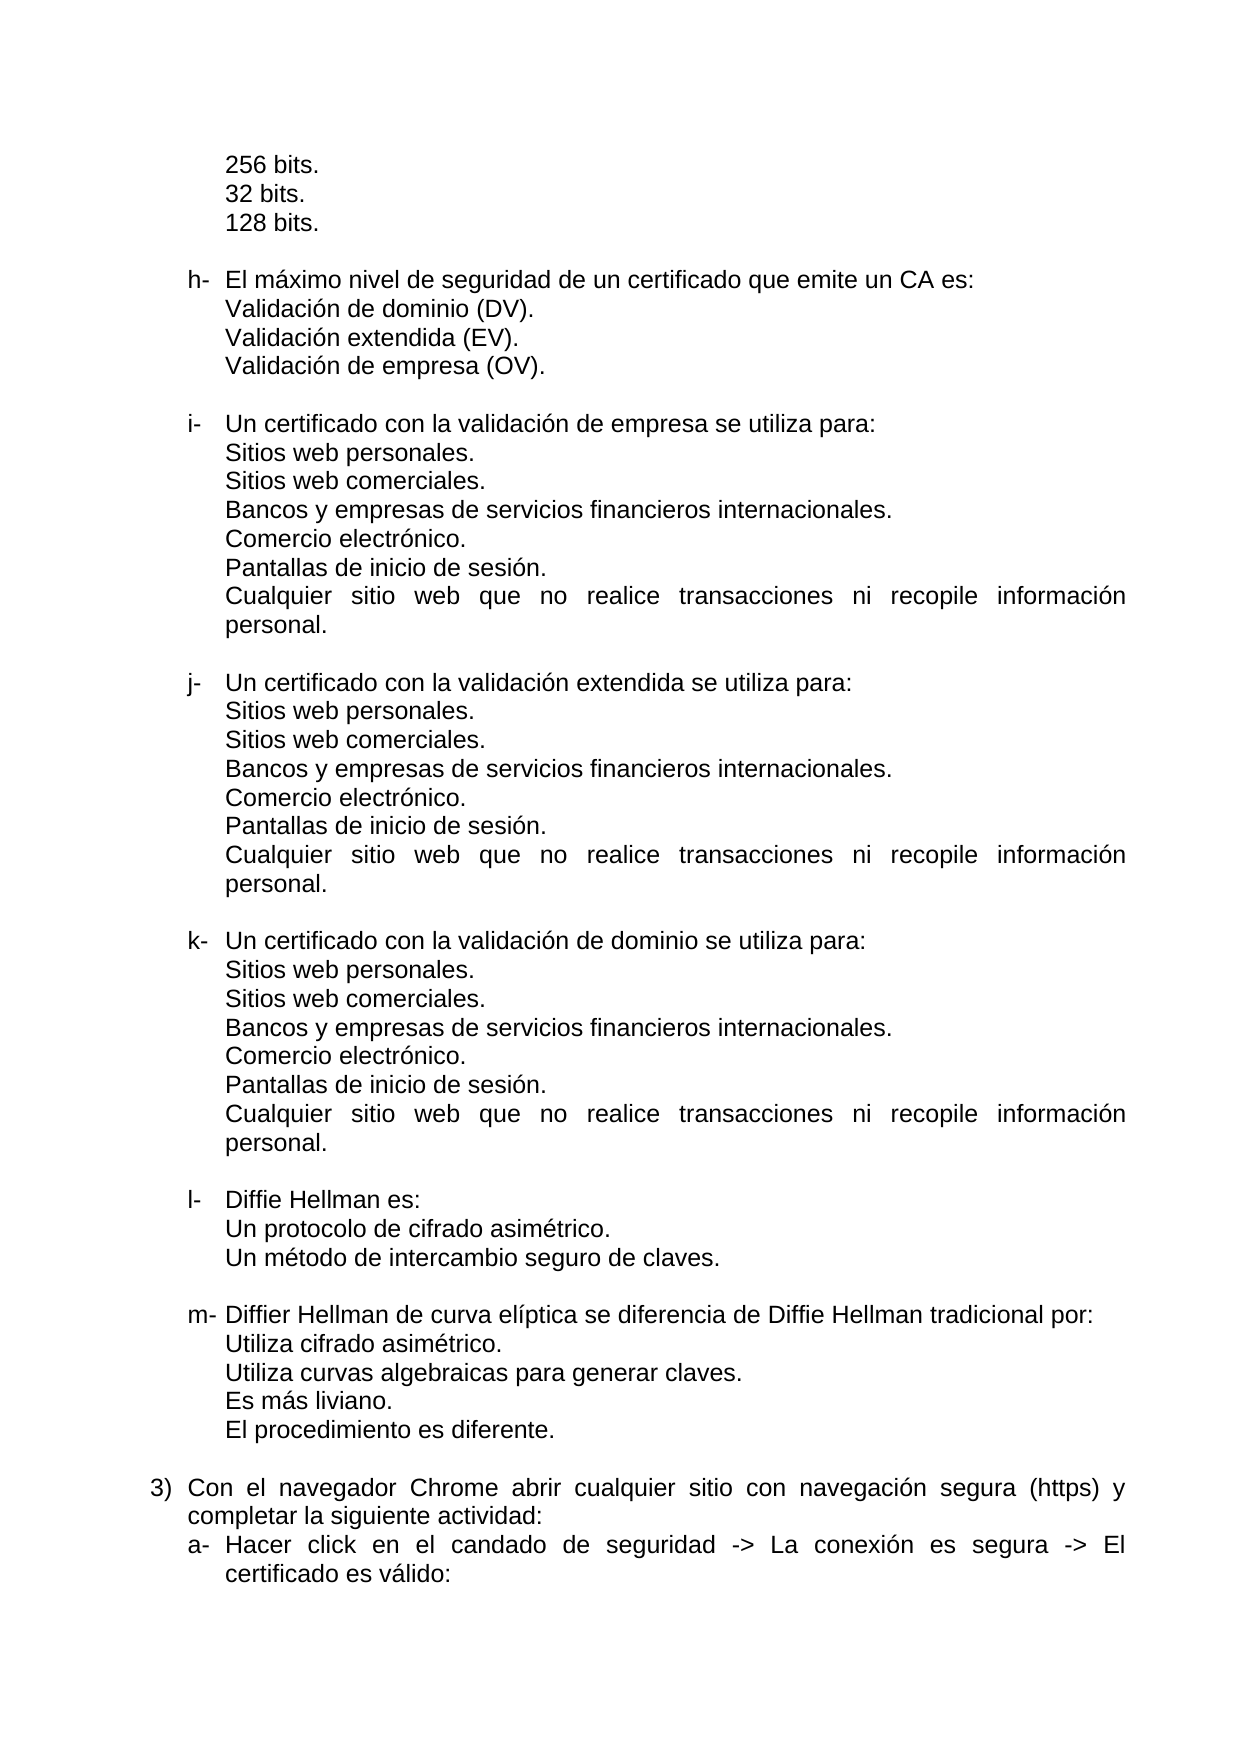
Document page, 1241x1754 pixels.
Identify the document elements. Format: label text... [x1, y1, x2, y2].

list Un certificado con la validación extendida se utiliza para: [187, 667, 1128, 696]
list Hacer click en el candado de seguridad -> La conexión es segura -> El certificado es válido: [187, 1530, 1128, 1587]
list El procedimiento es diferente. [225, 1415, 1128, 1444]
list Pantallas de inicio de sesión. [225, 811, 1128, 840]
list Con el navegador Chrome abrir cualquier sitio con navegación segura (https) y completar la siguiente actividad: [150, 1472, 1128, 1530]
list Diffier Hellman de curva elíptica se diferencia de Diffie Hellman tradicional por: [187, 1300, 1128, 1329]
list Diffie Hellman es: [187, 1185, 1128, 1214]
list Comercio electrónico. [225, 1041, 1128, 1070]
list Es más liviano. [225, 1386, 1128, 1415]
list Pantallas de inicio de sesión. [225, 1070, 1128, 1099]
list Sitios web personales. [225, 696, 1128, 725]
list Bancos y empresas de servicios financieros internacionales. [225, 754, 1128, 782]
list Validación de empresa (OV). [225, 351, 1128, 380]
list Bancos y empresas de servicios financieros internacionales. [225, 1012, 1128, 1041]
list Validación de dominio (DV). [225, 294, 1128, 322]
list Comercio electrónico. [225, 782, 1128, 811]
list Un certificado con la validación de dominio se utiliza para: [187, 926, 1128, 955]
list Sitios web comerciales. [225, 466, 1128, 495]
list Cualquier sitio web que no realice transacciones ni recopile información personal. [225, 581, 1128, 639]
list Bancos y empresas de servicios financieros internacionales. [225, 495, 1128, 524]
list 256 bits. [225, 150, 1128, 179]
list Utiliza curvas algebraicas para generar claves. [225, 1357, 1128, 1386]
list 32 bits. [225, 179, 1128, 207]
list Sitios web comerciales. [225, 984, 1128, 1012]
list Un método de intercambio seguro de claves. [225, 1242, 1128, 1271]
list Cualquier sitio web que no realice transacciones ni recopile información personal. [225, 840, 1128, 897]
list Validación extendida (EV). [225, 322, 1128, 351]
list Comercio electrónico. [225, 524, 1128, 552]
list 128 bits. [225, 207, 1128, 236]
list Un certificado con la validación de empresa se utiliza para: [187, 409, 1128, 437]
list Sitios web personales. [225, 437, 1128, 466]
list Sitios web personales. [225, 955, 1128, 984]
list Pantallas de inicio de sesión. [225, 552, 1128, 581]
list El máximo nivel de seguridad de un certificado que emite un CA es: [187, 265, 1128, 294]
list Sitios web comerciales. [225, 725, 1128, 754]
list Cualquier sitio web que no realice transacciones ni recopile información personal. [225, 1099, 1128, 1156]
list Un protocolo de cifrado asimétrico. [225, 1214, 1128, 1242]
list Utiliza cifrado asimétrico. [225, 1329, 1128, 1357]
